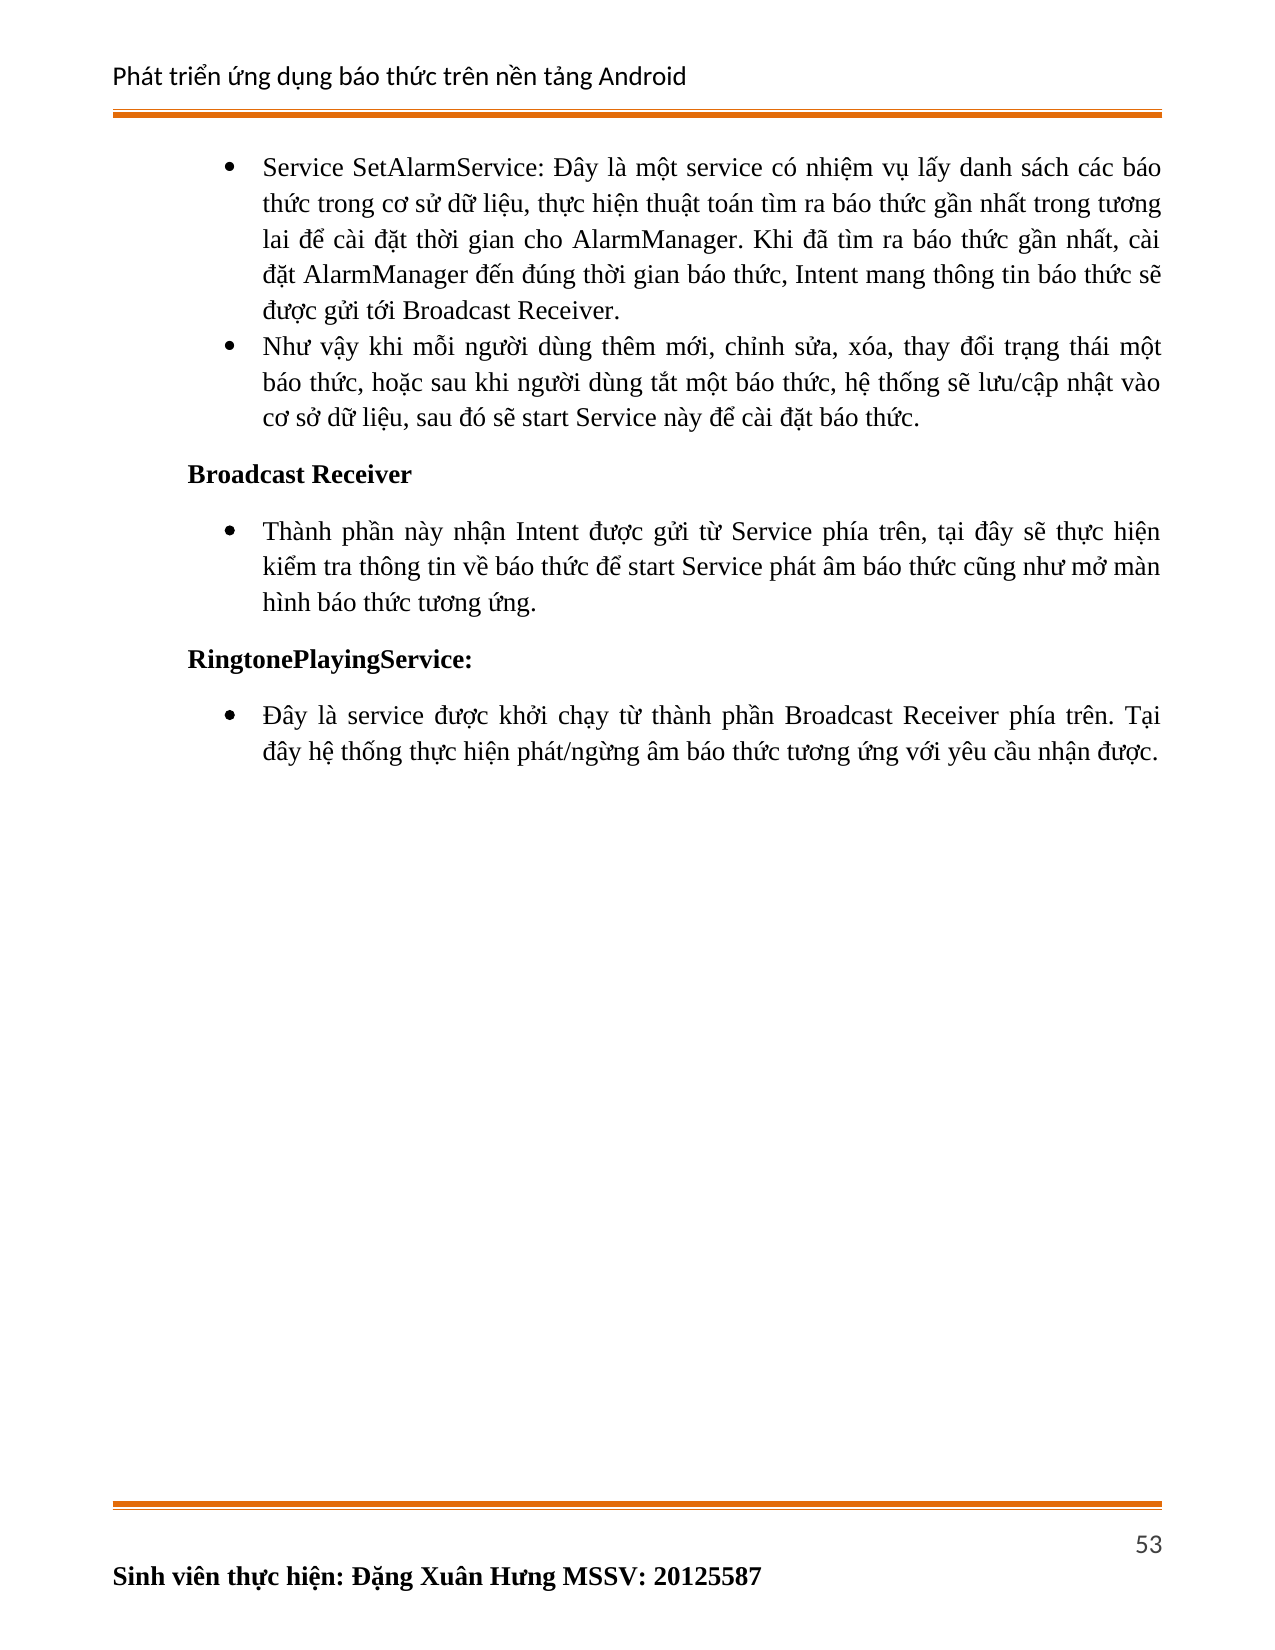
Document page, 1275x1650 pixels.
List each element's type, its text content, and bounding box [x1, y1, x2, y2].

list Như vậy khi mỗi người dùng thêm mới, chỉnh sửa, xóa, thay đổi trạng thái một báo thức, hoặc sau khi người dùng tắt một báo thức, hệ thống sẽ lưu/cập nhật vào cơ sở dữ liệu, sau đó sẽ start Service này để cài đặt báo thức. [225, 330, 1162, 433]
text Broadcast Receiver [112, 458, 1162, 489]
list Đây là service được khởi chạy từ thành phần Broadcast Receiver phía trên. Tại đây hệ thống thực hiện phát/ngừng âm báo thức tương ứng với yêu cầu nhận được. [225, 699, 1162, 766]
list Thành phần này nhận Intent được gửi từ Service phía trên, tại đây sẽ thực hiện kiểm tra thông tin về báo thức để start Service phát âm báo thức cũng như mở màn hình báo thức tương ứng. [225, 514, 1162, 617]
list Service SetAlarmService: Đây là một service có nhiệm vụ lấy danh sách các báo thức trong cơ sử dữ liệu, thực hiện thuật toán tìm ra báo thức gần nhất trong tương lai để cài đặt thời gian cho AlarmManager. Khi đã tìm ra báo thức gần nhất, cài đặt AlarmManager đến đúng thời gian báo thức, Intent mang thông tin báo thức sẽ được gửi tới Broadcast Receiver. [225, 151, 1162, 325]
text RingtonePlayingService: [112, 643, 1162, 674]
